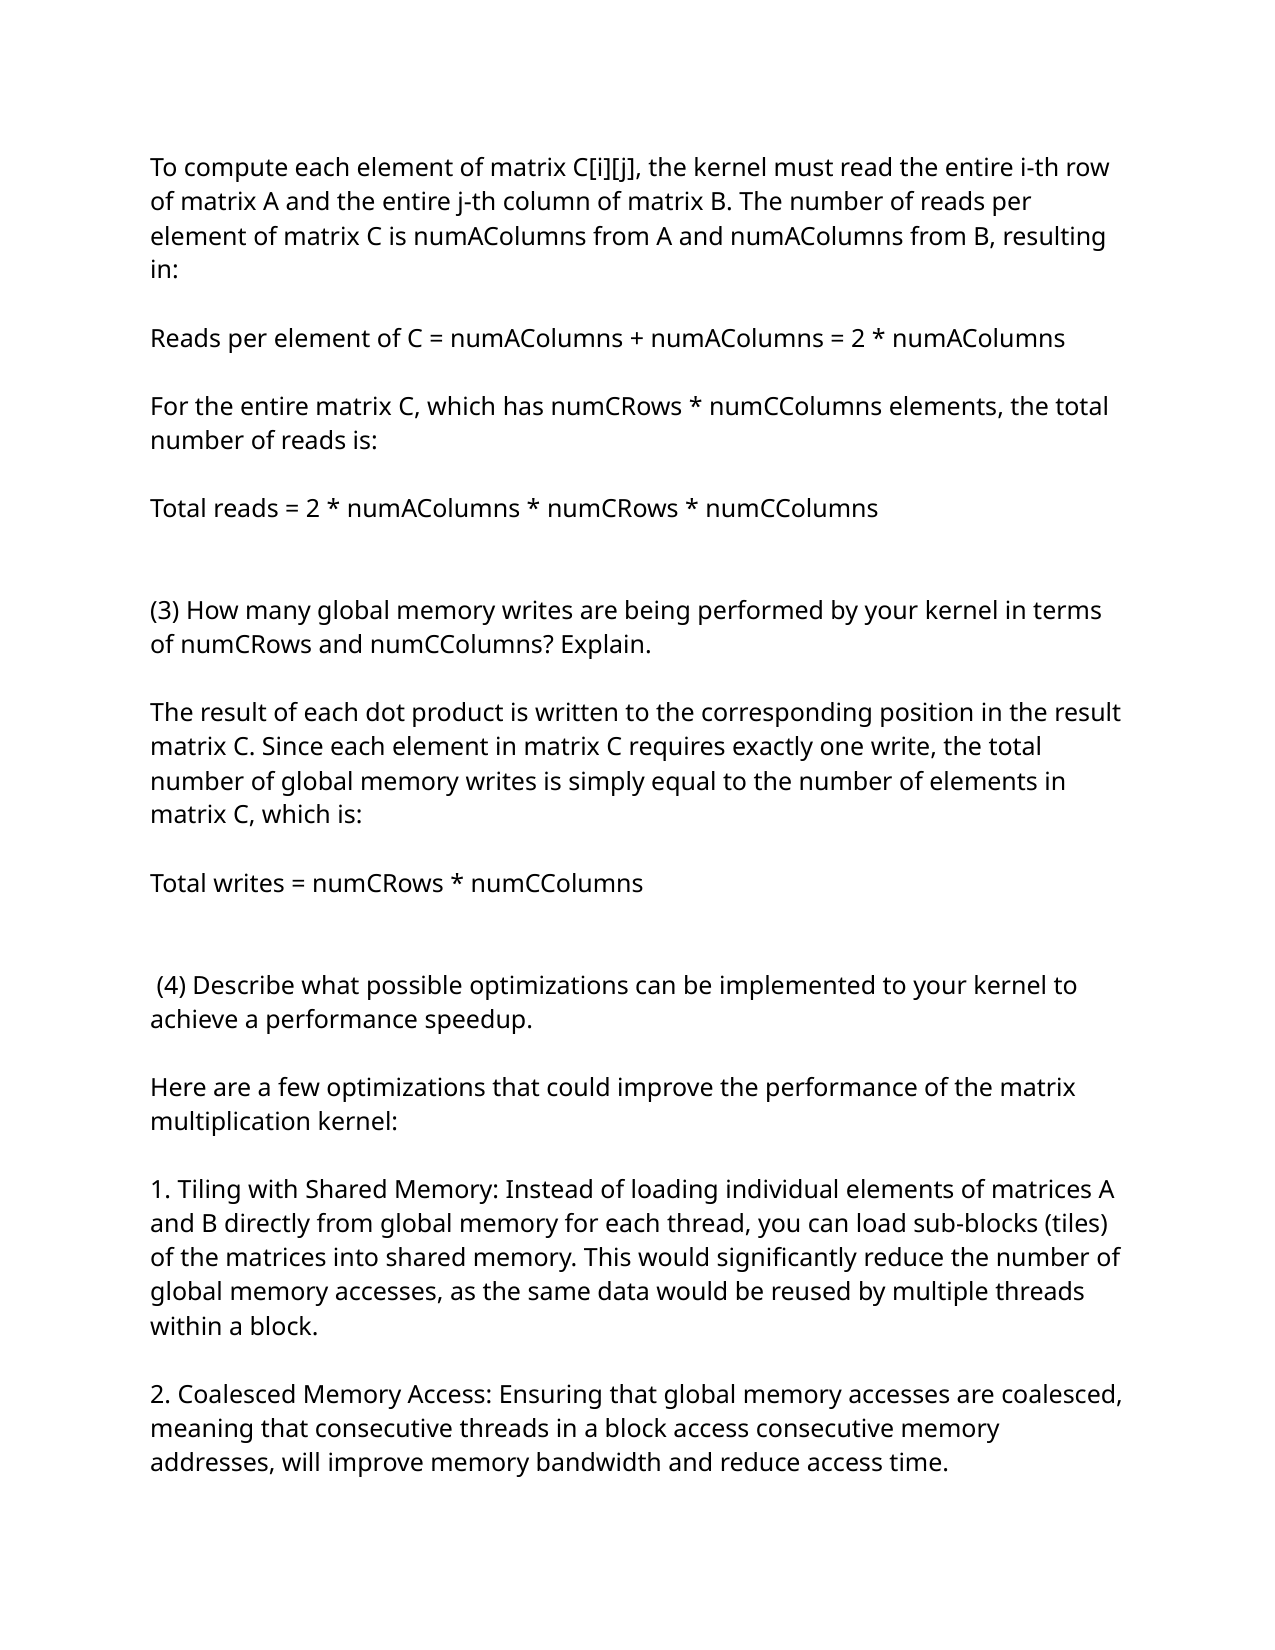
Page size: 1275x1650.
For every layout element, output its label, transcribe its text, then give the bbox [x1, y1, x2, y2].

text Total reads = 2 * numAColumns * numCRows * numCColumns [150, 491, 1125, 525]
text Total writes = numCRows * numCColumns [150, 865, 1125, 899]
text (3) How many global memory writes are being performed by your kernel in terms of numCRows and numCColumns? Explain. [150, 593, 1125, 661]
text 2. Coalesced Memory Access: Ensuring that global memory accesses are coalesced, meaning that consecutive threads in a block access consecutive memory addresses, will improve memory bandwidth and reduce access time. [150, 1376, 1125, 1478]
text To compute each element of matrix C[i][j], the kernel must read the entire i-th row of matrix A and the entire j-th column of matrix B. The number of reads per element of matrix C is numAColumns from A and numAColumns from B, resulting in: [150, 150, 1125, 286]
text (4) Describe what possible optimizations can be implemented to your kernel to achieve a performance speedup. [150, 967, 1125, 1036]
text 1. Tiling with Shared Memory: Instead of loading individual elements of matrices A and B directly from global memory for each thread, you can load sub-blocks (tiles) of the matrices into shared memory. This would significantly reduce the number of global memory accesses, as the same data would be reused by multiple threads within a block. [150, 1172, 1125, 1342]
text Here are a few optimizations that could improve the performance of the matrix multiplication kernel: [150, 1070, 1125, 1138]
text Reads per element of C = numAColumns + numAColumns = 2 * numAColumns [150, 320, 1125, 354]
text For the entire matrix C, which has numCRows * numCColumns elements, the total number of reads is: [150, 388, 1125, 457]
text The result of each dot product is written to the corresponding position in the result matrix C. Since each element in matrix C requires exactly one write, the total number of global memory writes is simply equal to the number of elements in matrix C, which is: [150, 695, 1125, 831]
